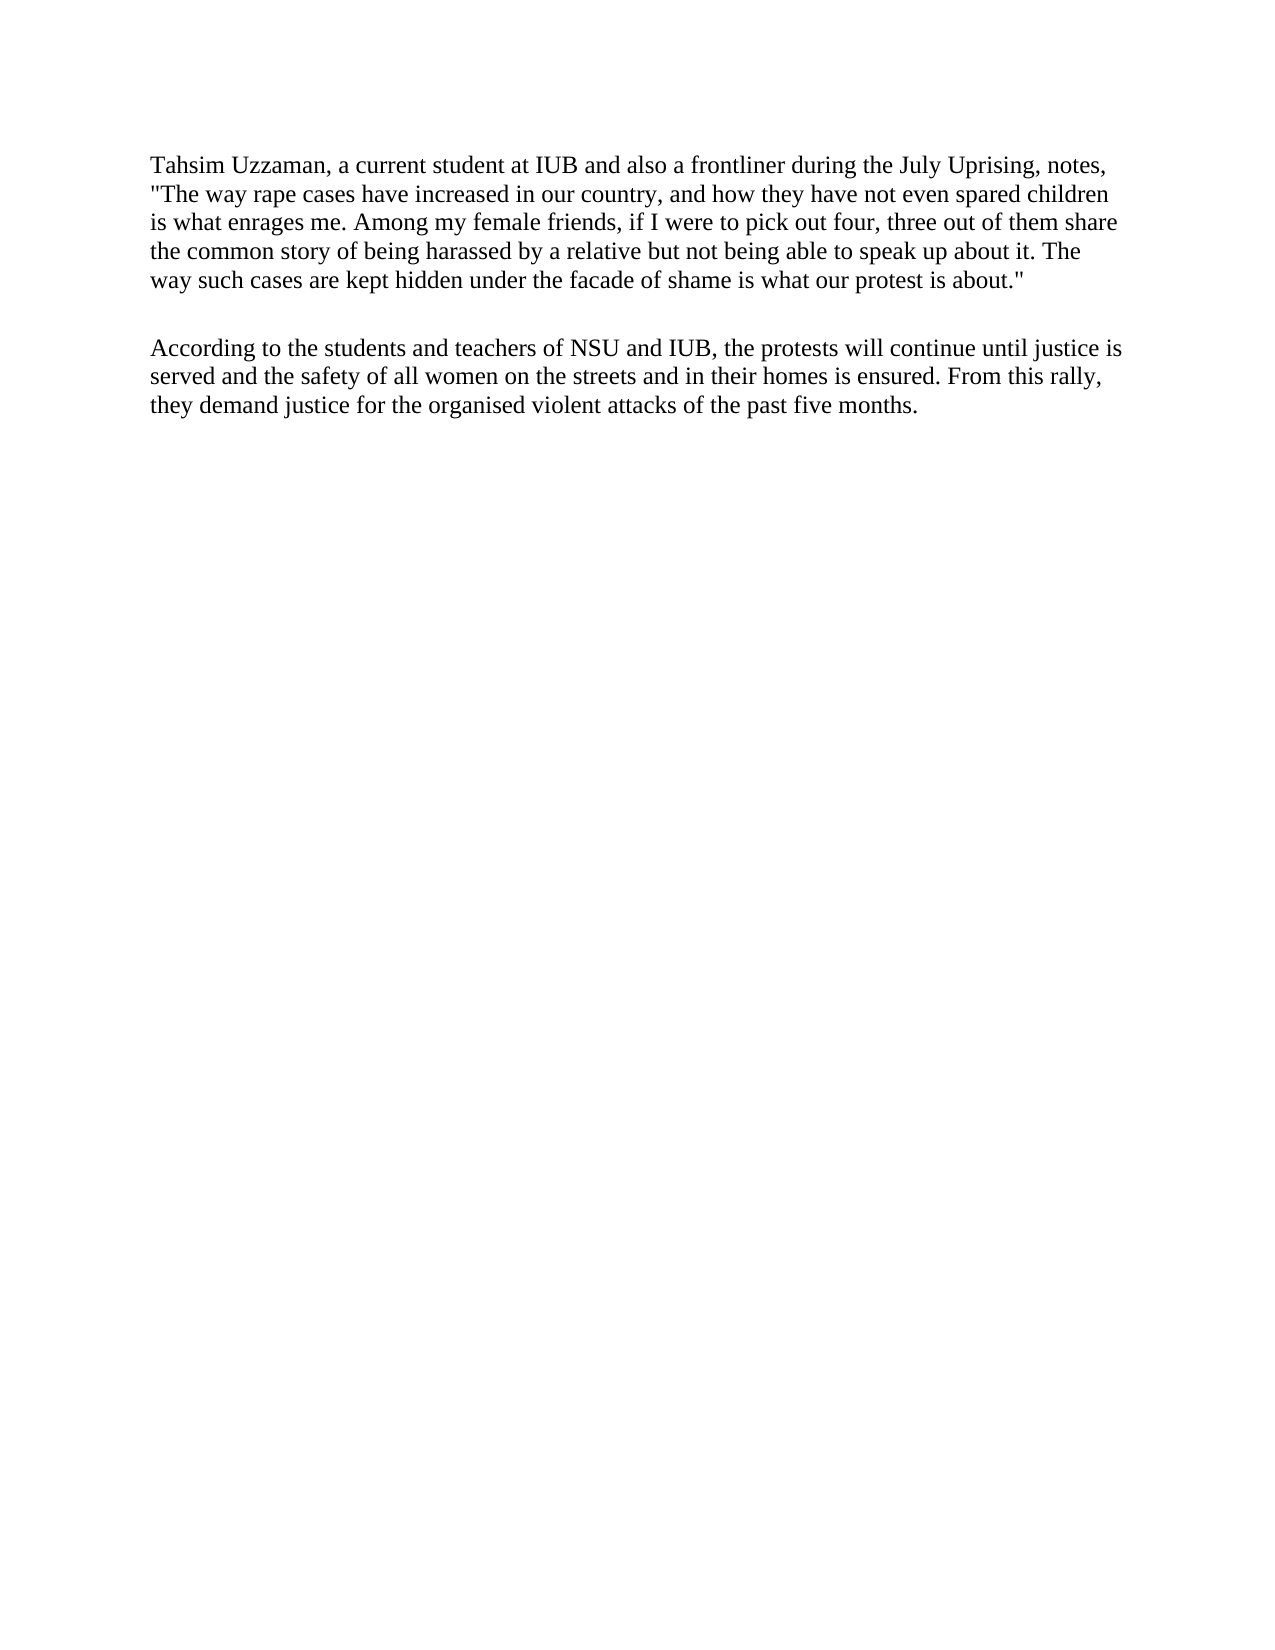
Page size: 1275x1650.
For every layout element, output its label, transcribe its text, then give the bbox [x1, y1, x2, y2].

text Tahsim Uzzaman, a current student at IUB and also a frontliner during the July Uprising, notes, "The way rape cases have increased in our country, and how they have not even spared children is what enrages me. Among my female friends, if I were to pick out four, three out of them share the common story of being harassed by a relative but not being able to speak up about it. The way such cases are kept hidden under the facade of shame is what our protest is about." [150, 150, 1125, 294]
text According to the students and teachers of NSU and IUB, the protests will continue until justice is served and the safety of all women on the streets and in their homes is ensured. From this rally, they demand justice for the organised violent attacks of the past five months. [150, 333, 1125, 419]
